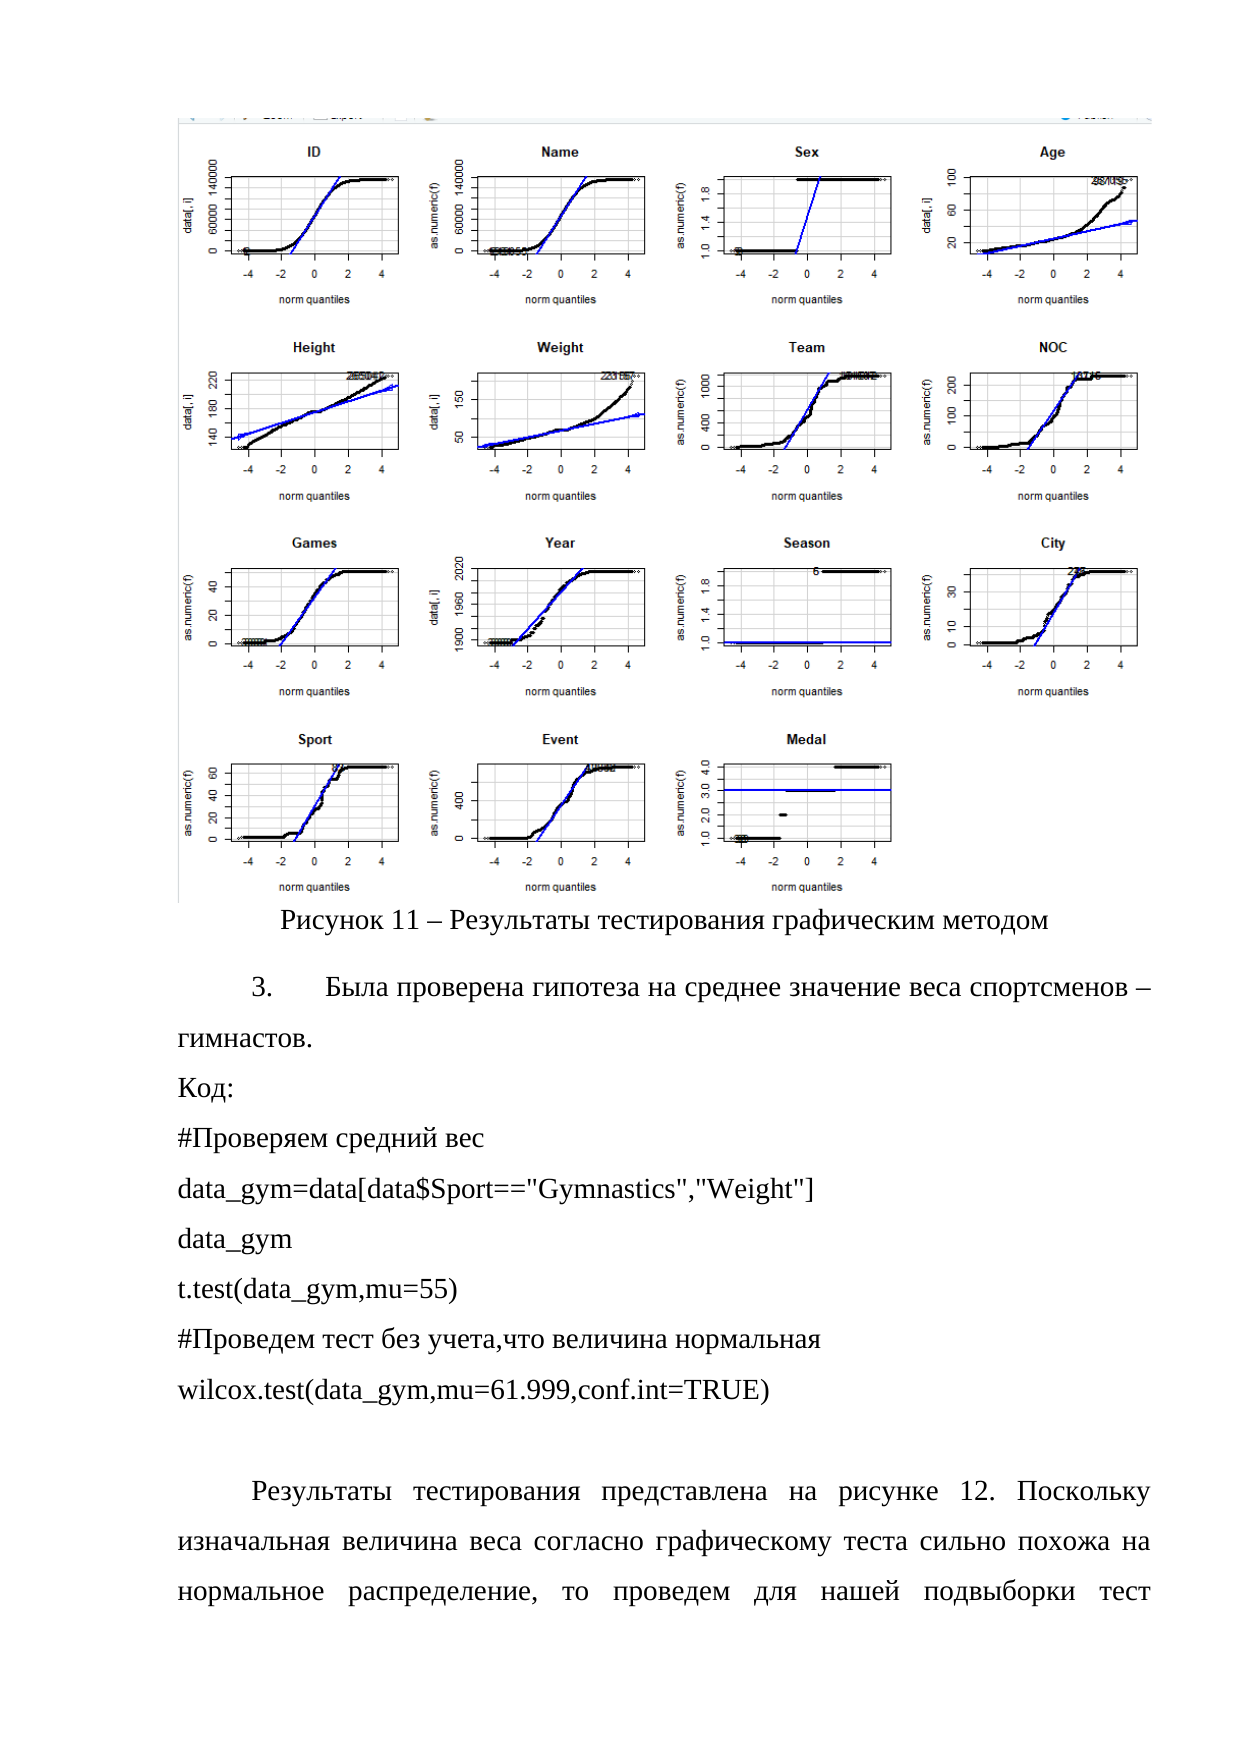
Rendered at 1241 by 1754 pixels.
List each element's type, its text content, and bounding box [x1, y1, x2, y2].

text Код: [177, 1070, 1152, 1104]
text t.test(data_gym,mu=55) [177, 1271, 1152, 1305]
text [177, 1473, 1152, 1607]
text Рисунок 11 – Результаты тестирования графическим методом [177, 903, 1152, 936]
text #Проведем тест без учета,что величина нормальная [177, 1322, 1152, 1355]
text #Проверяем средний вес [177, 1120, 1152, 1154]
text wilcox.test(data_gym,mu=61.999,conf.int=TRUE) [177, 1372, 1152, 1406]
list Была проверена гипотеза на среднее значение веса спортсменов – гимнастов. [177, 969, 1152, 1053]
text data_gym=data[data$Sport=="Gymnastics","Weight"] [177, 1171, 1152, 1204]
picture [177, 118, 1152, 903]
text data_gym [177, 1221, 1152, 1254]
